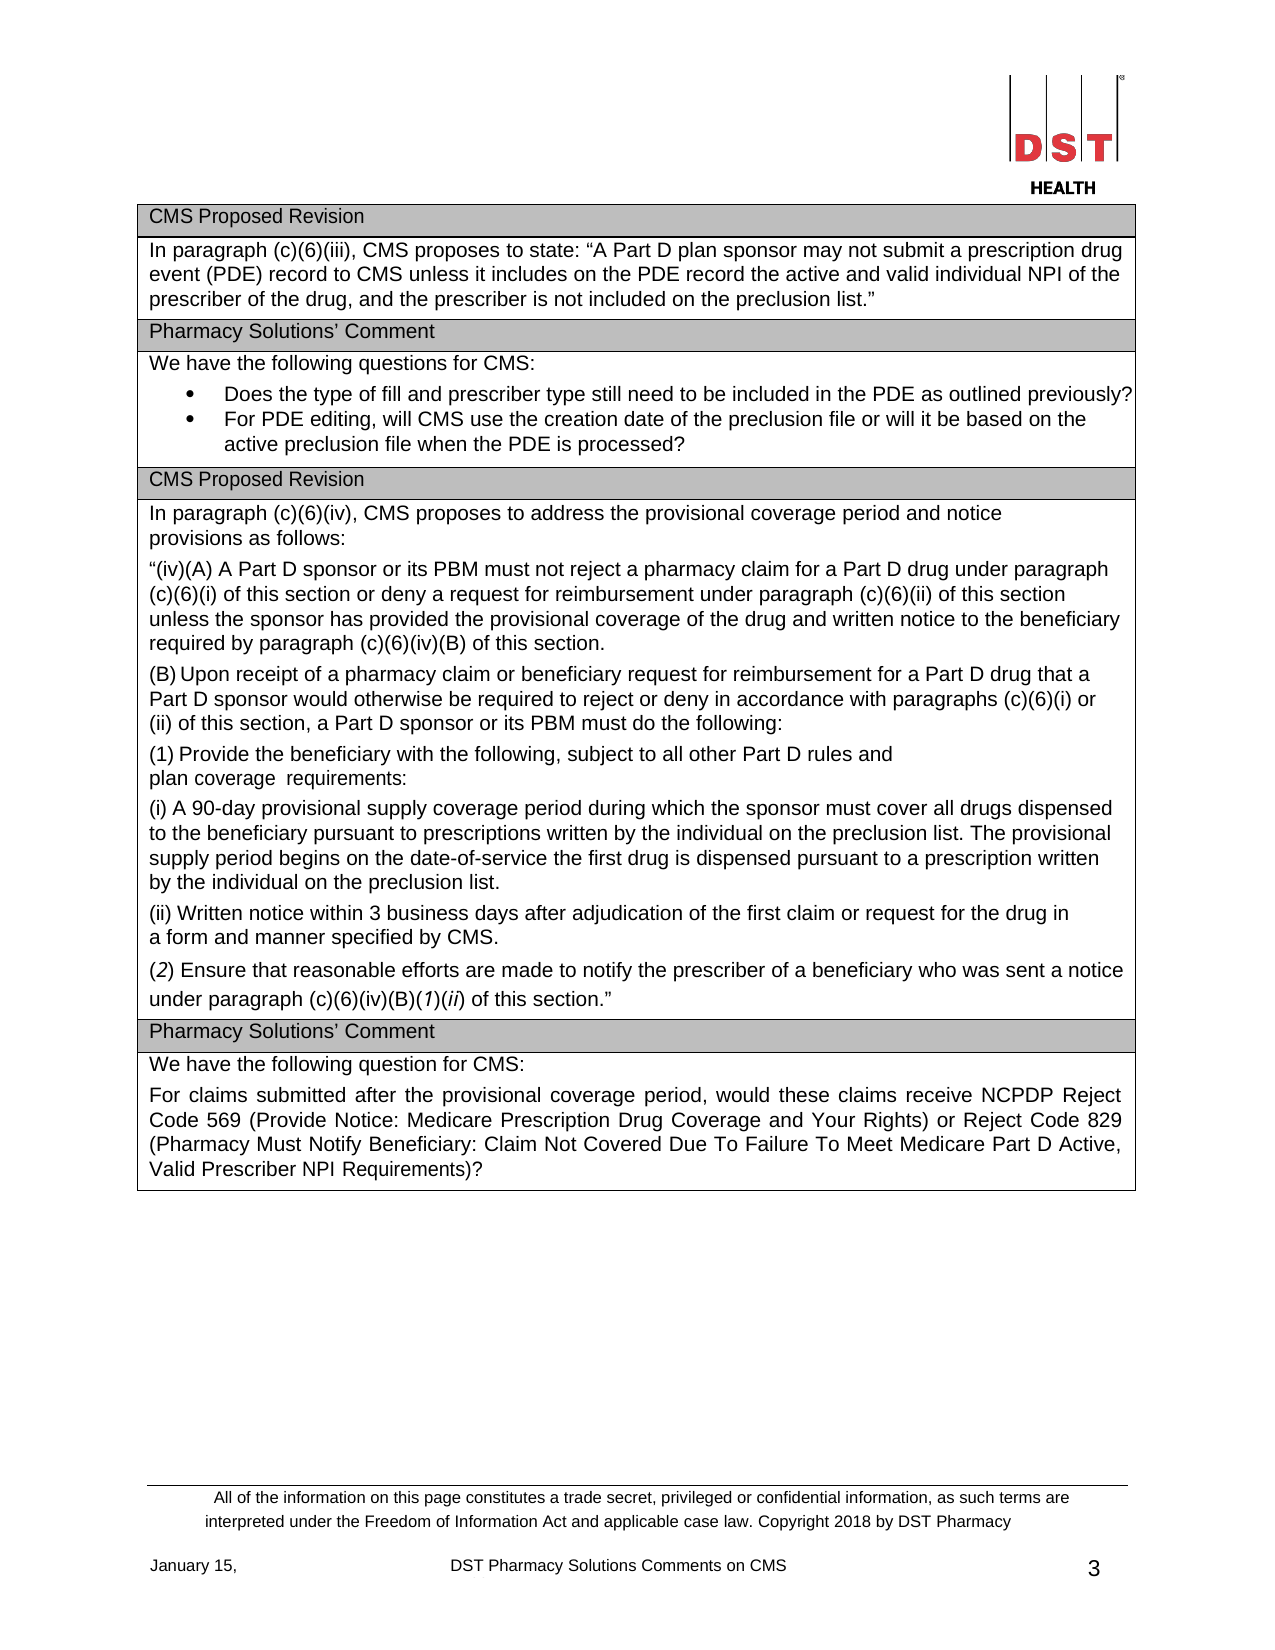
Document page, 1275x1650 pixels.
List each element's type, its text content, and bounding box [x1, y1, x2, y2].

table_cell Pharmacy Solutions’ Comment [138, 1020, 1135, 1052]
table_cell Pharmacy Solutions’ Comment [138, 320, 1135, 351]
table_cell We have the following question for CMS: For claims submitted after the provisional coverage period, would these claims receive NCPDP Reject Code 569 (Provide Notice: Medicare Prescription Drug Coverage and Your Rights) or Reject Code 829 (Pharmacy Must Notify Beneficiary: Claim Not Covered Due To Failure To Meet Medicare Part D Active, Valid Prescriber NPI Requirements)? [138, 1053, 1135, 1190]
table_cell In paragraph (c)(6)(iv), CMS proposes to address the provisional coverage period and notice provisions as follows: “(iv)(A) A Part D sponsor or its PBM must not reject a pharmacy claim for a Part D drug under paragraph (c)(6)(i) of this section or deny a request for reimbursement under paragraph (c)(6)(ii) of this section unless the sponsor has provided the provisional coverage of the drug and written notice to the beneficiary required by paragraph (c)(6)(iv)(B) of this section. Upon receipt of a pharmacy claim or beneficiary request for reimbursement for a Part D drug that a Part D sponsor would otherwise be required to reject or deny in accordance with paragraphs (c)(6)(i) or (ii) of this section, a Part D sponsor or its PBM must do the following: Provide the beneficiary with the following, subject to all other Part D rules and plan coverage requirements: A 90-day provisional supply coverage period during which the sponsor must cover all drugs dispensed to the beneficiary pursuant to prescriptions written by the individual on the preclusion list. The provisional supply period begins on the date-of-service the first drug is dispensed pursuant to a prescription written by the individual on the preclusion list. Written notice within 3 business days after adjudication of the first claim or request for the drug in a form and manner specified by CMS. (2) Ensure that reasonable efforts are made to notify the prescriber of a beneficiary who was sent a notice under paragraph (c)(6)(iv)(B)(1)(ii) of this section.” [138, 500, 1135, 1019]
table_cell We have the following questions for CMS: Does the type of fill and prescriber type still need to be included in the PDE as outlined previously? For PDE editing, will CMS use the creation date of the preclusion file or will it be based on the active preclusion file when the PDE is processed? [138, 352, 1135, 467]
table_header CMS Proposed Revision [138, 205, 1135, 236]
table_cell CMS Proposed Revision [138, 468, 1135, 499]
picture [1009, 75, 1125, 198]
table_cell In paragraph (c)(6)(iii), CMS proposes to state: “A Part D plan sponsor may not submit a prescription drug event (PDE) record to CMS unless it includes on the PDE record the active and valid individual NPI of the prescriber of the drug, and the prescriber is not included on the preclusion list.” [138, 238, 1135, 319]
